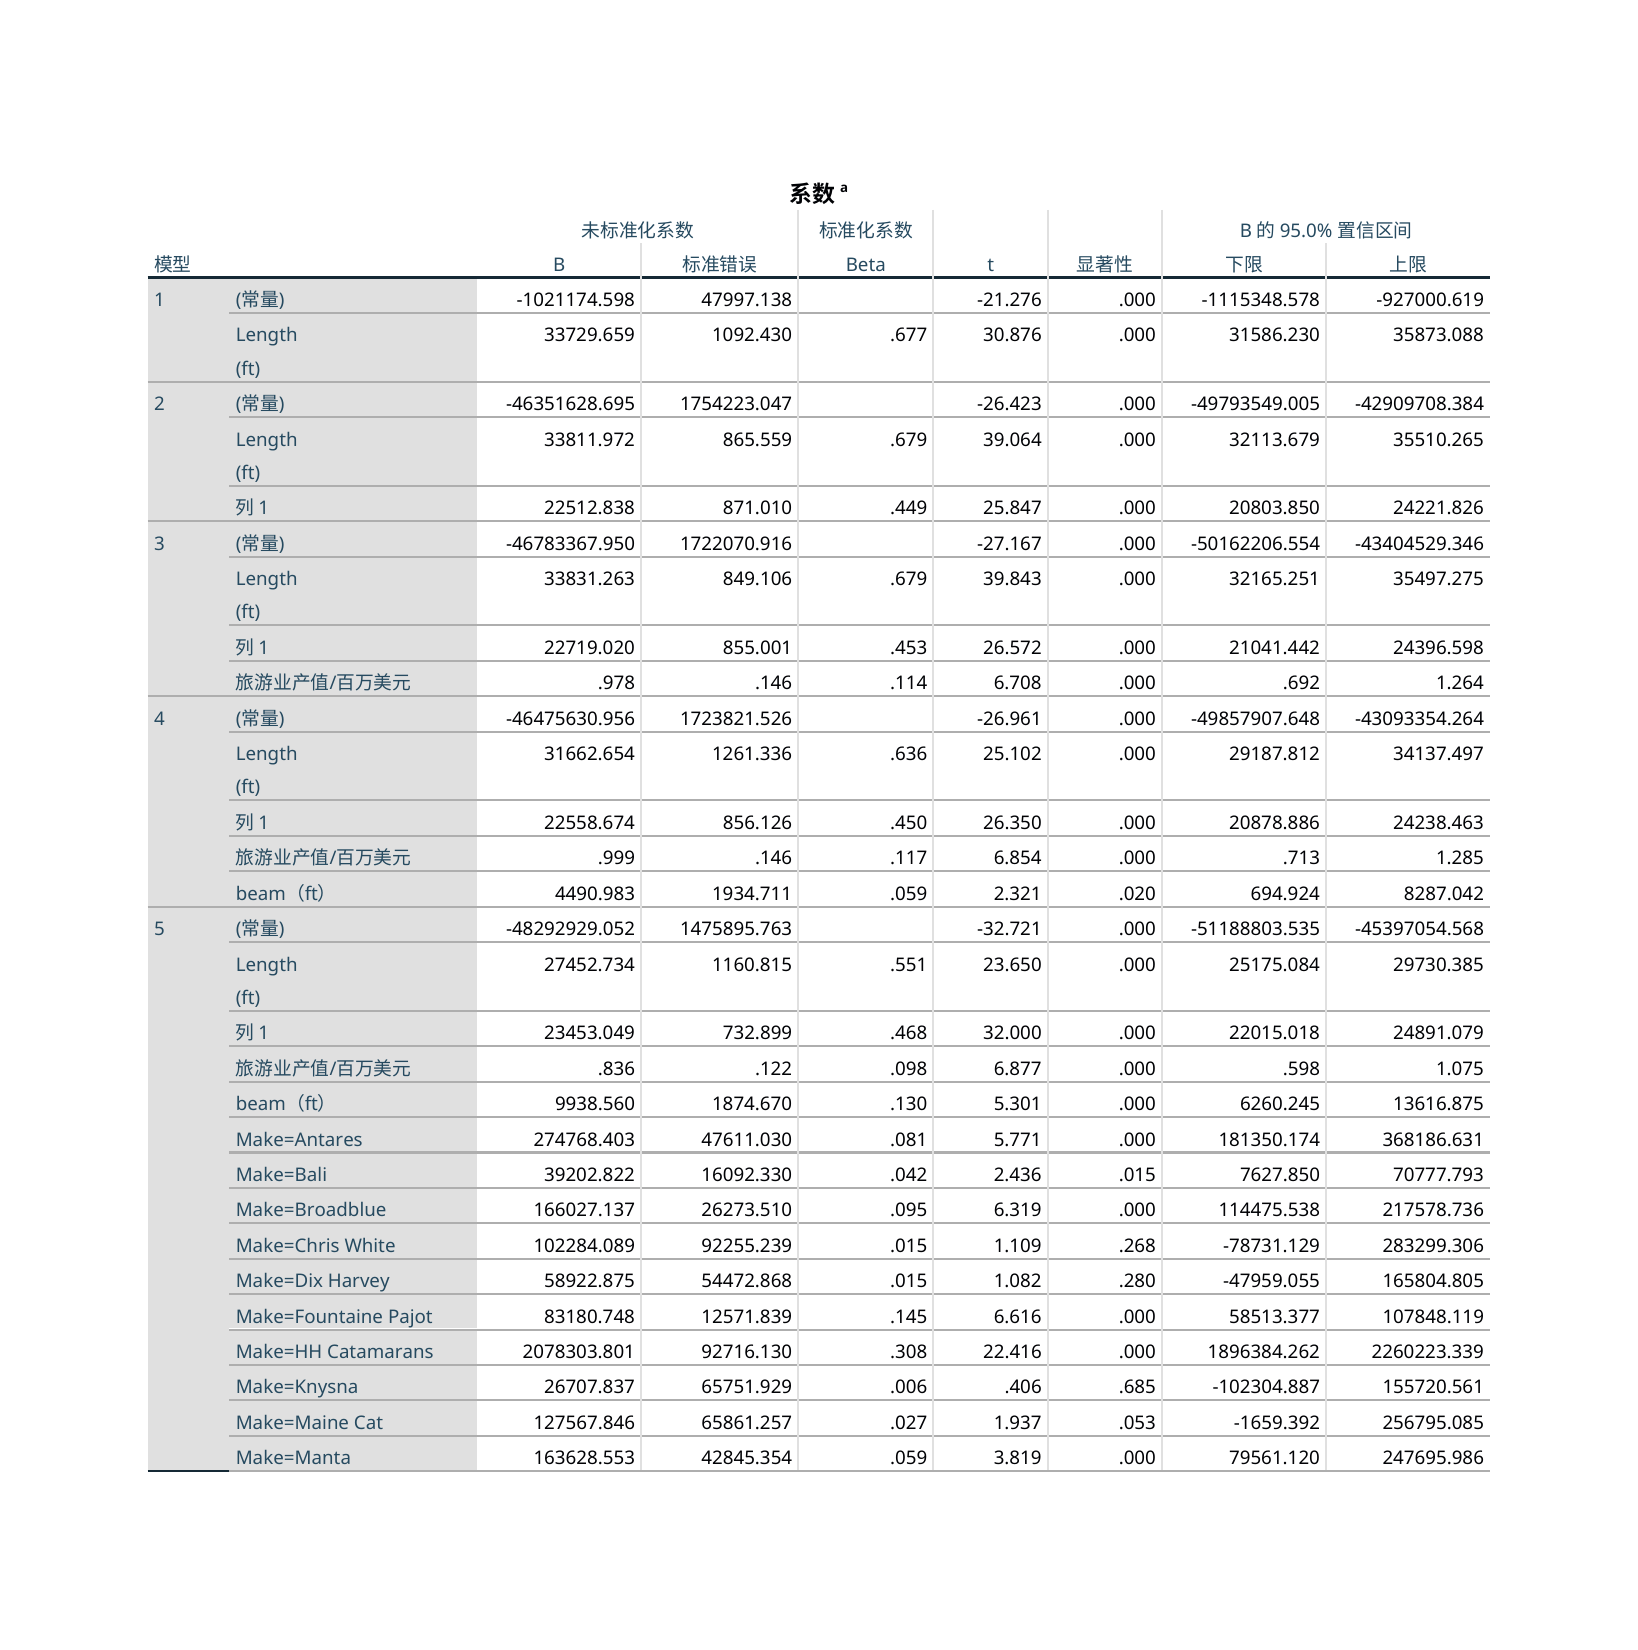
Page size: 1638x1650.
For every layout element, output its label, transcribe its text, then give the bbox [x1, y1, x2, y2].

table_cell 16092.330 [642, 1154, 797, 1187]
table_cell -1115348.578 [1163, 279, 1325, 312]
table_cell 2 [148, 383, 229, 520]
table_cell 1.285 [1327, 837, 1490, 870]
table_cell (常量) [229, 697, 477, 731]
table_cell .042 [799, 1154, 932, 1187]
table_cell 1.264 [1327, 662, 1490, 695]
table_cell Length (ft) [229, 733, 477, 799]
table_cell 27452.734 [477, 943, 640, 1010]
table_cell .000 [1049, 279, 1161, 312]
table_cell Make=Chris White [229, 1224, 477, 1258]
table_cell 3 [148, 522, 229, 695]
table_cell -21.276 [934, 279, 1047, 312]
table_cell .677 [799, 314, 932, 381]
table_cell .059 [799, 872, 932, 906]
table_cell -47959.055 [1163, 1260, 1325, 1293]
table_cell 23453.049 [477, 1012, 640, 1045]
table_cell 2260223.339 [1327, 1331, 1490, 1364]
table_cell beam（ft） [229, 872, 477, 906]
table_cell .015 [799, 1224, 932, 1258]
table_cell -26.961 [934, 697, 1047, 731]
table_cell .598 [1163, 1047, 1325, 1081]
table_cell 65861.257 [642, 1401, 797, 1435]
table_cell 22558.674 [477, 801, 640, 835]
table_cell .836 [477, 1047, 640, 1081]
table_cell .468 [799, 1012, 932, 1045]
table_cell (常量) [229, 279, 477, 312]
table_cell 26273.510 [642, 1189, 797, 1222]
table_cell Make=Broadblue [229, 1189, 477, 1222]
table_cell 24891.079 [1327, 1012, 1490, 1045]
table_cell .000 [1049, 1012, 1161, 1045]
table_cell 29730.385 [1327, 943, 1490, 1010]
table_cell 31662.654 [477, 733, 640, 799]
table_cell .122 [642, 1047, 797, 1081]
table_cell 871.010 [642, 487, 797, 520]
table_cell 1475895.763 [642, 908, 797, 941]
table_cell -46783367.950 [477, 522, 640, 556]
table_cell 274768.403 [477, 1118, 640, 1151]
table_cell 标准错误 [642, 243, 797, 276]
table_cell .000 [1049, 733, 1161, 799]
table_cell 166027.137 [477, 1189, 640, 1222]
table_cell 24396.598 [1327, 626, 1490, 660]
table_cell .000 [1049, 1437, 1161, 1470]
table_cell 4 [148, 697, 229, 906]
table_cell -46351628.695 [477, 383, 640, 416]
table_cell 163628.553 [477, 1437, 640, 1470]
table_cell 31586.230 [1163, 314, 1325, 381]
table_cell 22512.838 [477, 487, 640, 520]
table_cell .000 [1049, 314, 1161, 381]
table_cell Beta [799, 243, 932, 276]
table_cell 35510.265 [1327, 418, 1490, 485]
table_cell 1160.815 [642, 943, 797, 1010]
table_cell .081 [799, 1118, 932, 1151]
table_cell 114475.538 [1163, 1189, 1325, 1222]
table_cell 5.771 [934, 1118, 1047, 1151]
table_cell Make=Dix Harvey [229, 1260, 477, 1293]
table_cell 1934.711 [642, 872, 797, 906]
table_cell 35497.275 [1327, 558, 1490, 624]
table_cell -42909708.384 [1327, 383, 1490, 416]
table_cell -50162206.554 [1163, 522, 1325, 556]
table_cell (常量) [229, 383, 477, 416]
table_cell B [477, 243, 640, 276]
table_cell 旅游业产值/百万美元 [229, 1047, 477, 1081]
table_cell 旅游业产值/百万美元 [229, 662, 477, 695]
table_cell 1896384.262 [1163, 1331, 1325, 1364]
table_cell 列1 [229, 801, 477, 835]
table_cell 24238.463 [1327, 801, 1490, 835]
table_cell -49857907.648 [1163, 697, 1325, 731]
table_cell 4490.983 [477, 872, 640, 906]
table_cell .679 [799, 558, 932, 624]
table_cell 65751.929 [642, 1366, 797, 1399]
table_cell 32113.679 [1163, 418, 1325, 485]
table_cell 39.064 [934, 418, 1047, 485]
table_cell 47611.030 [642, 1118, 797, 1151]
table_cell -1659.392 [1163, 1401, 1325, 1435]
table_cell 33831.263 [477, 558, 640, 624]
table_cell 25175.084 [1163, 943, 1325, 1010]
table_cell [799, 697, 932, 731]
table_cell 6.854 [934, 837, 1047, 870]
table_cell 32165.251 [1163, 558, 1325, 624]
table_cell Make=Antares [229, 1118, 477, 1151]
table_cell 102284.089 [477, 1224, 640, 1258]
table_cell .095 [799, 1189, 932, 1222]
table_cell .000 [1049, 837, 1161, 870]
table_cell 21041.442 [1163, 626, 1325, 660]
table_cell 1874.670 [642, 1083, 797, 1116]
table_cell -43404529.346 [1327, 522, 1490, 556]
table_cell 217578.736 [1327, 1189, 1490, 1222]
table_cell 列1 [229, 626, 477, 660]
table_cell 13616.875 [1327, 1083, 1490, 1116]
table_cell [799, 279, 932, 312]
table_cell .000 [1049, 558, 1161, 624]
table_cell 20878.886 [1163, 801, 1325, 835]
table_cell 58513.377 [1163, 1295, 1325, 1328]
table_cell Length (ft) [229, 418, 477, 485]
table_cell .020 [1049, 872, 1161, 906]
table_cell 8287.042 [1327, 872, 1490, 906]
table_cell .006 [799, 1366, 932, 1399]
table_cell 6.877 [934, 1047, 1047, 1081]
table_cell [799, 383, 932, 416]
table_cell 6.319 [934, 1189, 1047, 1222]
table_cell 6260.245 [1163, 1083, 1325, 1116]
table_cell Make=Fountaine Pajot [229, 1295, 477, 1328]
table_cell 32.000 [934, 1012, 1047, 1045]
table_cell Length (ft) [229, 558, 477, 624]
table_cell -32.721 [934, 908, 1047, 941]
table_cell (常量) [229, 908, 477, 941]
table_cell .000 [1049, 1189, 1161, 1222]
table_cell 1.937 [934, 1401, 1047, 1435]
table_cell .000 [1049, 626, 1161, 660]
table_cell 849.106 [642, 558, 797, 624]
table_cell 6.708 [934, 662, 1047, 695]
table_cell .015 [799, 1260, 932, 1293]
table_cell .000 [1049, 801, 1161, 835]
table_cell 5 [148, 908, 229, 1470]
table_cell 30.876 [934, 314, 1047, 381]
table_cell .053 [1049, 1401, 1161, 1435]
table_cell 33811.972 [477, 418, 640, 485]
table_cell .000 [1049, 522, 1161, 556]
table_cell .146 [642, 837, 797, 870]
table_cell -43093354.264 [1327, 697, 1490, 731]
table_cell 上限 [1327, 243, 1490, 276]
table_cell .098 [799, 1047, 932, 1081]
table_cell -48292929.052 [477, 908, 640, 941]
table_cell 165804.805 [1327, 1260, 1490, 1293]
table_cell -78731.129 [1163, 1224, 1325, 1258]
table_cell 1.109 [934, 1224, 1047, 1258]
table_cell 旅游业产值/百万美元 [229, 837, 477, 870]
table_cell 未标准化系数 [477, 210, 797, 243]
table_cell 42845.354 [642, 1437, 797, 1470]
table_cell 83180.748 [477, 1295, 640, 1328]
table_cell 22719.020 [477, 626, 640, 660]
table_cell .000 [1049, 383, 1161, 416]
table_cell 58922.875 [477, 1260, 640, 1293]
table_cell -45397054.568 [1327, 908, 1490, 941]
table_cell t [934, 210, 1047, 276]
table_cell .000 [1049, 1083, 1161, 1116]
table_cell .308 [799, 1331, 932, 1364]
table_cell 12571.839 [642, 1295, 797, 1328]
table_cell 20803.850 [1163, 487, 1325, 520]
table_cell .999 [477, 837, 640, 870]
table_cell 54472.868 [642, 1260, 797, 1293]
table_cell .685 [1049, 1366, 1161, 1399]
table_cell Make=Knysna [229, 1366, 477, 1399]
table_cell .692 [1163, 662, 1325, 695]
table_cell 22015.018 [1163, 1012, 1325, 1045]
table_cell Length (ft) [229, 943, 477, 1010]
table_cell .280 [1049, 1260, 1161, 1293]
table_cell 368186.631 [1327, 1118, 1490, 1151]
table_cell .679 [799, 418, 932, 485]
table_cell -49793549.005 [1163, 383, 1325, 416]
table_cell .453 [799, 626, 932, 660]
table_cell 1092.430 [642, 314, 797, 381]
table_cell .145 [799, 1295, 932, 1328]
table_cell .551 [799, 943, 932, 1010]
table_cell .450 [799, 801, 932, 835]
table_cell 7627.850 [1163, 1154, 1325, 1187]
table_cell 3.819 [934, 1437, 1047, 1470]
table_cell .000 [1049, 1047, 1161, 1081]
table_cell -1021174.598 [477, 279, 640, 312]
table_cell Length (ft) [229, 314, 477, 381]
table_cell 26.350 [934, 801, 1047, 835]
table_cell Make=Maine Cat [229, 1401, 477, 1435]
table_cell .114 [799, 662, 932, 695]
table_cell Make=Manta [229, 1437, 477, 1470]
table_cell [799, 908, 932, 941]
table_cell .268 [1049, 1224, 1161, 1258]
table_cell 1754223.047 [642, 383, 797, 416]
table_cell 34137.497 [1327, 733, 1490, 799]
table_cell 694.924 [1163, 872, 1325, 906]
table_cell 9938.560 [477, 1083, 640, 1116]
table_cell .027 [799, 1401, 932, 1435]
table_cell 23.650 [934, 943, 1047, 1010]
table_cell 92716.130 [642, 1331, 797, 1364]
table_cell .000 [1049, 943, 1161, 1010]
table_cell -51188803.535 [1163, 908, 1325, 941]
table_cell 107848.119 [1327, 1295, 1490, 1328]
table_cell 2078303.801 [477, 1331, 640, 1364]
table_cell 列1 [229, 1012, 477, 1045]
table_cell 732.899 [642, 1012, 797, 1045]
table_cell 下限 [1163, 243, 1325, 276]
table_cell .449 [799, 487, 932, 520]
table_cell .000 [1049, 1331, 1161, 1364]
table_cell .713 [1163, 837, 1325, 870]
table_cell 47997.138 [642, 279, 797, 312]
table_cell 35873.088 [1327, 314, 1490, 381]
table_cell 25.102 [934, 733, 1047, 799]
table_cell -26.423 [934, 383, 1047, 416]
table_cell 70777.793 [1327, 1154, 1490, 1187]
table_cell -27.167 [934, 522, 1047, 556]
table_cell 5.301 [934, 1083, 1047, 1116]
table_cell .059 [799, 1437, 932, 1470]
table_cell 39202.822 [477, 1154, 640, 1187]
table_cell Make=Bali [229, 1154, 477, 1187]
table_cell .000 [1049, 1118, 1161, 1151]
table_cell 33729.659 [477, 314, 640, 381]
table_cell 1 [148, 279, 229, 381]
table_cell 256795.085 [1327, 1401, 1490, 1435]
table_cell -46475630.956 [477, 697, 640, 731]
table_cell 79561.120 [1163, 1437, 1325, 1470]
table_cell -927000.619 [1327, 279, 1490, 312]
table_cell 显著性 [1049, 210, 1161, 276]
table_cell .000 [1049, 487, 1161, 520]
table_cell 1.082 [934, 1260, 1047, 1293]
table_header 系数a [148, 176, 1490, 210]
table_cell .000 [1049, 908, 1161, 941]
table_cell .636 [799, 733, 932, 799]
table_cell .000 [1049, 697, 1161, 731]
table_cell B 的 95.0% 置信区间 [1163, 210, 1490, 243]
table_cell 标准化系数 [799, 210, 932, 243]
table_cell 1261.336 [642, 733, 797, 799]
table_cell (常量) [229, 522, 477, 556]
table_cell [799, 522, 932, 556]
table_cell 2.436 [934, 1154, 1047, 1187]
table_cell 26.572 [934, 626, 1047, 660]
table_cell 29187.812 [1163, 733, 1325, 799]
table_cell 155720.561 [1327, 1366, 1490, 1399]
table_cell 855.001 [642, 626, 797, 660]
table_cell 1723821.526 [642, 697, 797, 731]
table_cell 1722070.916 [642, 522, 797, 556]
table_cell 2.321 [934, 872, 1047, 906]
table_cell 26707.837 [477, 1366, 640, 1399]
table_cell 24221.826 [1327, 487, 1490, 520]
table_cell 22.416 [934, 1331, 1047, 1364]
table_cell beam（ft） [229, 1083, 477, 1116]
table_cell .978 [477, 662, 640, 695]
table_cell 39.843 [934, 558, 1047, 624]
table_cell 247695.986 [1327, 1437, 1490, 1470]
table_cell -102304.887 [1163, 1366, 1325, 1399]
table_cell 127567.846 [477, 1401, 640, 1435]
table_cell 25.847 [934, 487, 1047, 520]
table_cell 856.126 [642, 801, 797, 835]
table_cell 模型 [148, 210, 477, 276]
table_cell .000 [1049, 662, 1161, 695]
table_cell 1.075 [1327, 1047, 1490, 1081]
table_cell .000 [1049, 418, 1161, 485]
table_cell .406 [934, 1366, 1047, 1399]
table_cell 181350.174 [1163, 1118, 1325, 1151]
table_cell 92255.239 [642, 1224, 797, 1258]
table_cell .146 [642, 662, 797, 695]
table_cell Make=HH Catamarans [229, 1331, 477, 1364]
table_cell 283299.306 [1327, 1224, 1490, 1258]
table_cell .130 [799, 1083, 932, 1116]
table_cell .117 [799, 837, 932, 870]
table_cell 865.559 [642, 418, 797, 485]
table_cell .015 [1049, 1154, 1161, 1187]
table_cell .000 [1049, 1295, 1161, 1328]
table_cell 6.616 [934, 1295, 1047, 1328]
table_cell 列1 [229, 487, 477, 520]
